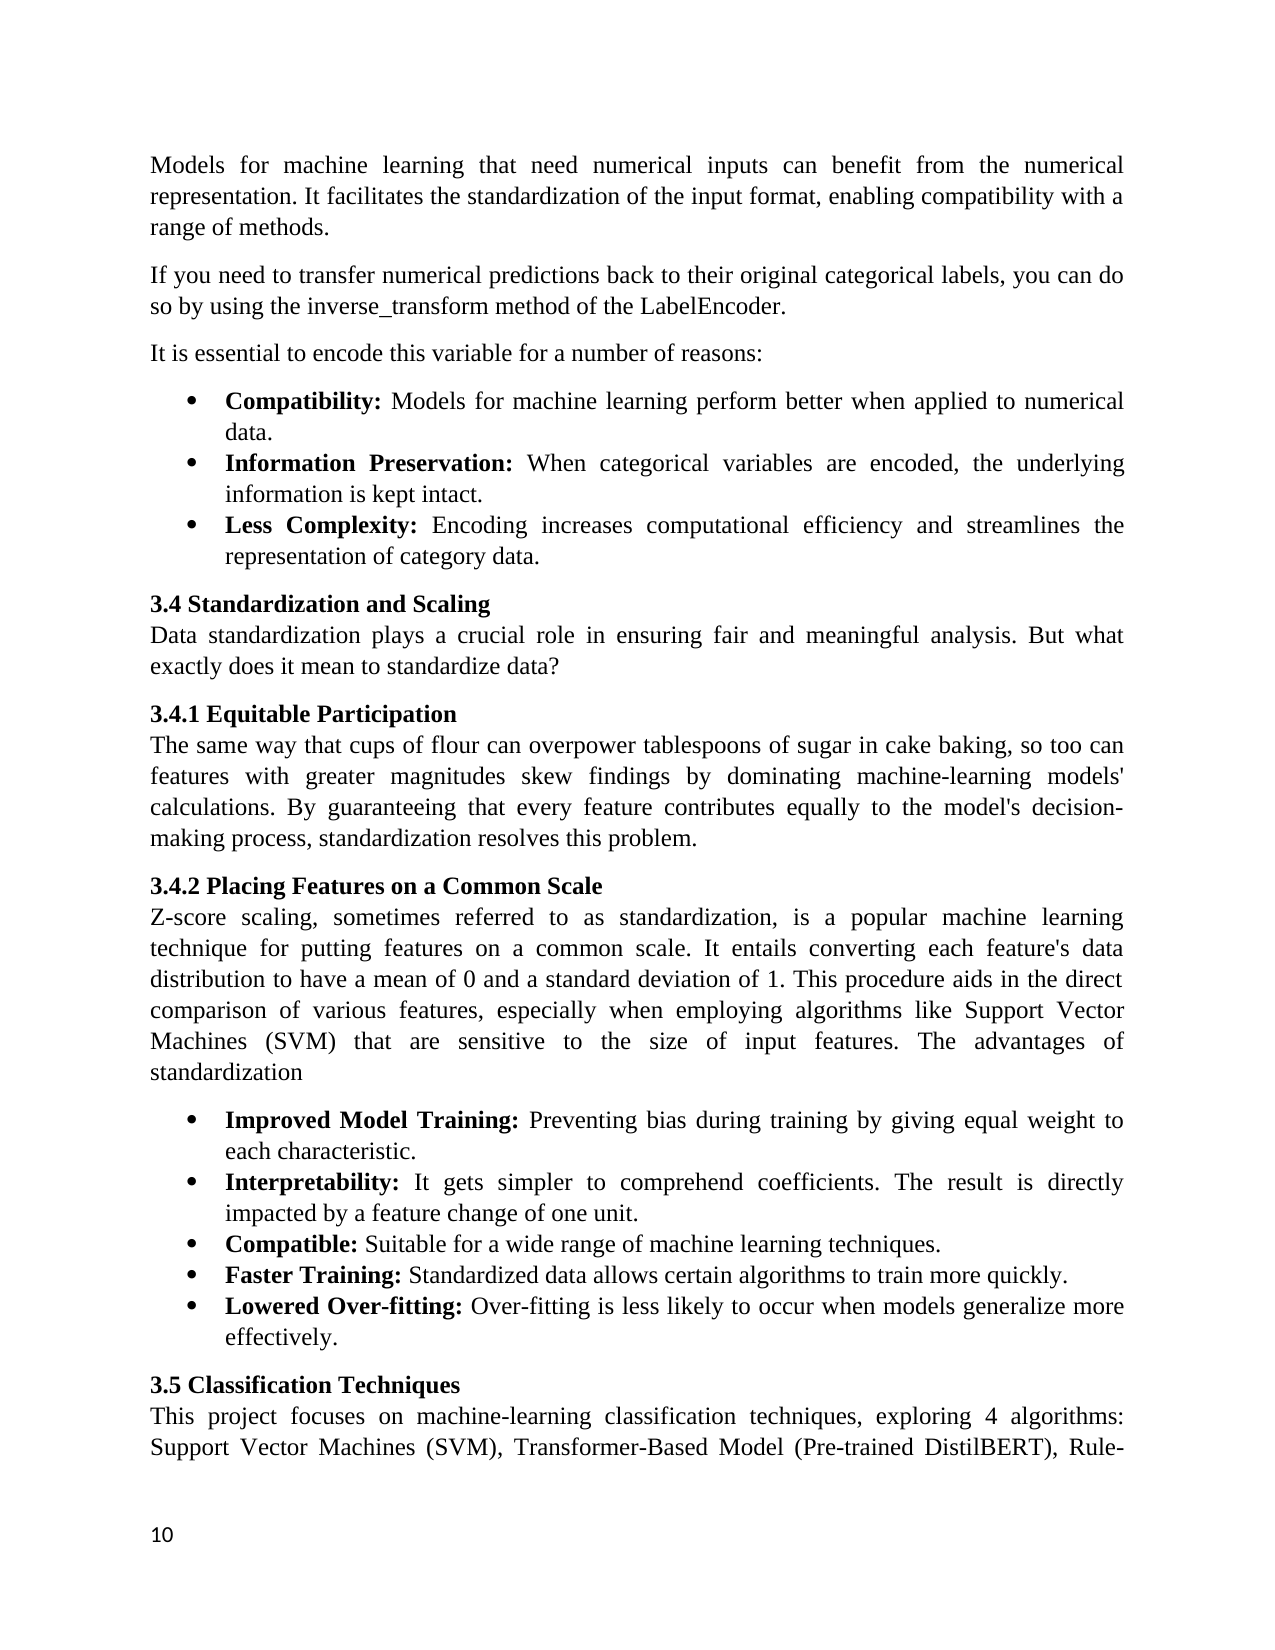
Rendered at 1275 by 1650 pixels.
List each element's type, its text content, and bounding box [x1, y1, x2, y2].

subtitle 3.4.2 Placing Features on a Common Scale [150, 871, 1125, 899]
text Models for machine learning that need numerical inputs can benefit from the numerical representation. It facilitates the standardization of the input format, enabling compatibility with a range of methods. [150, 150, 1125, 241]
subtitle 3.4.1 Equitable Participation [150, 699, 1125, 728]
text Data standardization plays a crucial role in ensuring fair and meaningful analysis. But what exactly does it mean to standardize data? [150, 620, 1125, 680]
list Compatibility: Models for machine learning perform better when applied to numerical data. [187, 386, 1125, 446]
subtitle 3.5 Classification Techniques [150, 1370, 1125, 1398]
text If you need to transfer numerical predictions back to their original categorical labels, you can do so by using the inverse_transform method of the LabelEncoder. [150, 260, 1125, 319]
list Less Complexity: Encoding increases computational efficiency and streamlines the representation of category data. [187, 510, 1125, 570]
list Compatible: Suitable for a wide range of machine learning techniques. [187, 1229, 1125, 1258]
list Improved Model Training: Preventing bias during training by giving equal weight to each characteristic. [187, 1105, 1125, 1164]
text The same way that cups of flour can overpower tablespoons of sugar in cake baking, so too can features with greater magnitudes skew findings by dominating machine-learning models' calculations. By guaranteeing that every feature contributes equally to the model's decision-making process, standardization resolves this problem. [150, 730, 1125, 852]
text It is essential to encode this variable for a number of reasons: [150, 338, 1125, 367]
text Z-score scaling, sometimes referred to as standardization, is a popular machine learning technique for putting features on a common scale. It entails converting each feature's data distribution to have a mean of 0 and a standard deviation of 1. This procedure aids in the direct comparison of various features, especially when employing algorithms like Support Vector Machines (SVM) that are sensitive to the size of input features. The advantages of standardization [150, 902, 1125, 1086]
list Lowered Over-fitting: Over-fitting is less likely to occur when models generalize more effectively. [187, 1291, 1125, 1351]
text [150, 1401, 1125, 1461]
list Interpretability: It gets simpler to comprehend coefficients. The result is directly impacted by a feature change of one unit. [187, 1167, 1125, 1227]
list Information Preservation: When categorical variables are encoded, the underlying information is kept intact. [187, 448, 1125, 508]
subtitle 3.4 Standardization and Scaling [150, 589, 1125, 618]
list Faster Training: Standardized data allows certain algorithms to train more quickly. [187, 1260, 1125, 1289]
